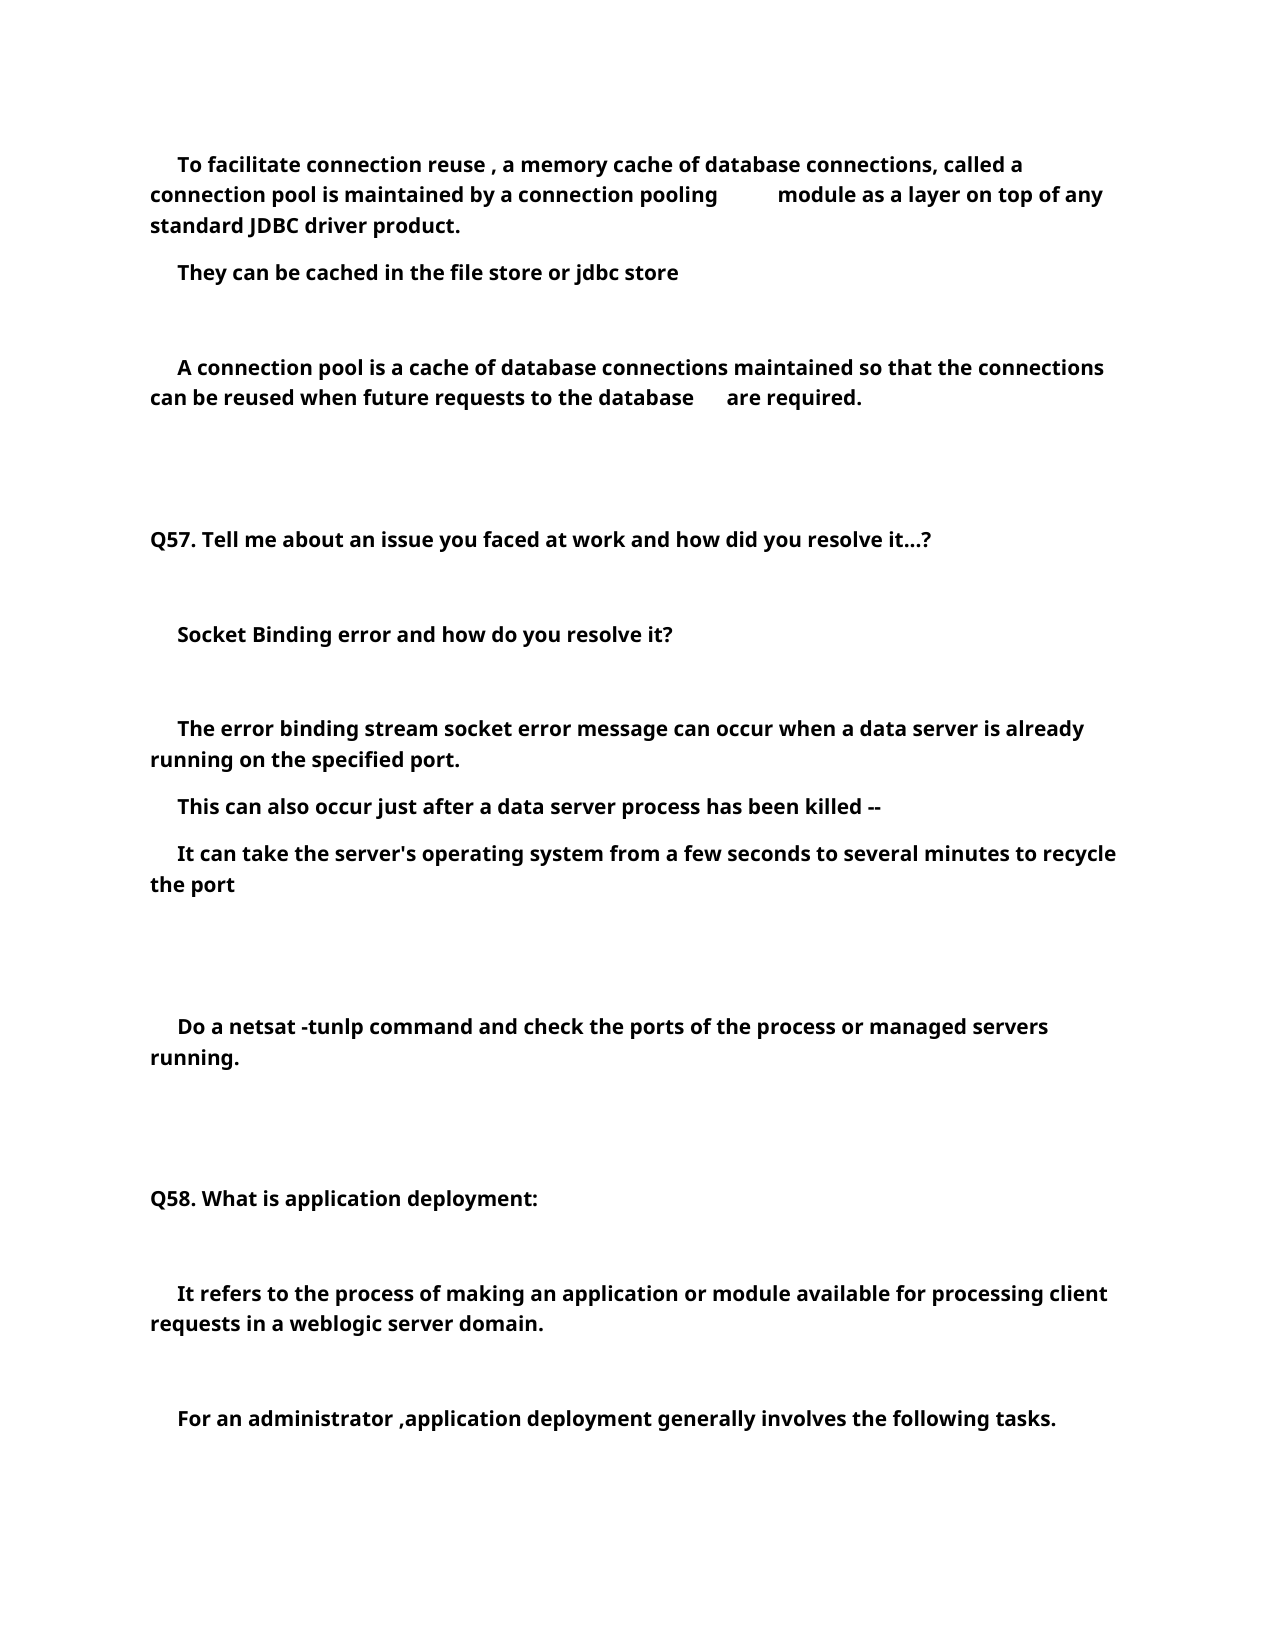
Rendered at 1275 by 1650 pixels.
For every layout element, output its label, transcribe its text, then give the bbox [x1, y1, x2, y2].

text Q58. What is application deployment: [150, 1184, 1125, 1213]
text A connection pool is a cache of database connections maintained so that the connections can be reused when future requests to the database are required. [150, 353, 1125, 412]
text Do a netsat -tunlp command and check the ports of the process or managed servers running. [150, 1012, 1125, 1071]
text Q57. Tell me about an issue you faced at work and how did you resolve it...? [150, 525, 1125, 554]
text This can also occur just after a data server process has been killed -- [150, 792, 1125, 821]
text Socket Binding error and how do you resolve it? [150, 620, 1125, 648]
text For an administrator ,application deployment generally involves the following tasks. [150, 1404, 1125, 1432]
text They can be cached in the file store or jdbc store [150, 258, 1125, 287]
text The error binding stream socket error message can occur when a data server is already running on the specified port. [150, 714, 1125, 773]
text To facilitate connection reuse , a memory cache of database connections, called a connection pool is maintained by a connection pooling module as a layer on top of any standard JDBC driver product. [150, 150, 1125, 240]
text It refers to the process of making an application or module available for processing client requests in a weblogic server domain. [150, 1279, 1125, 1338]
text It can take the server's operating system from a few seconds to several minutes to recycle the port [150, 839, 1125, 899]
